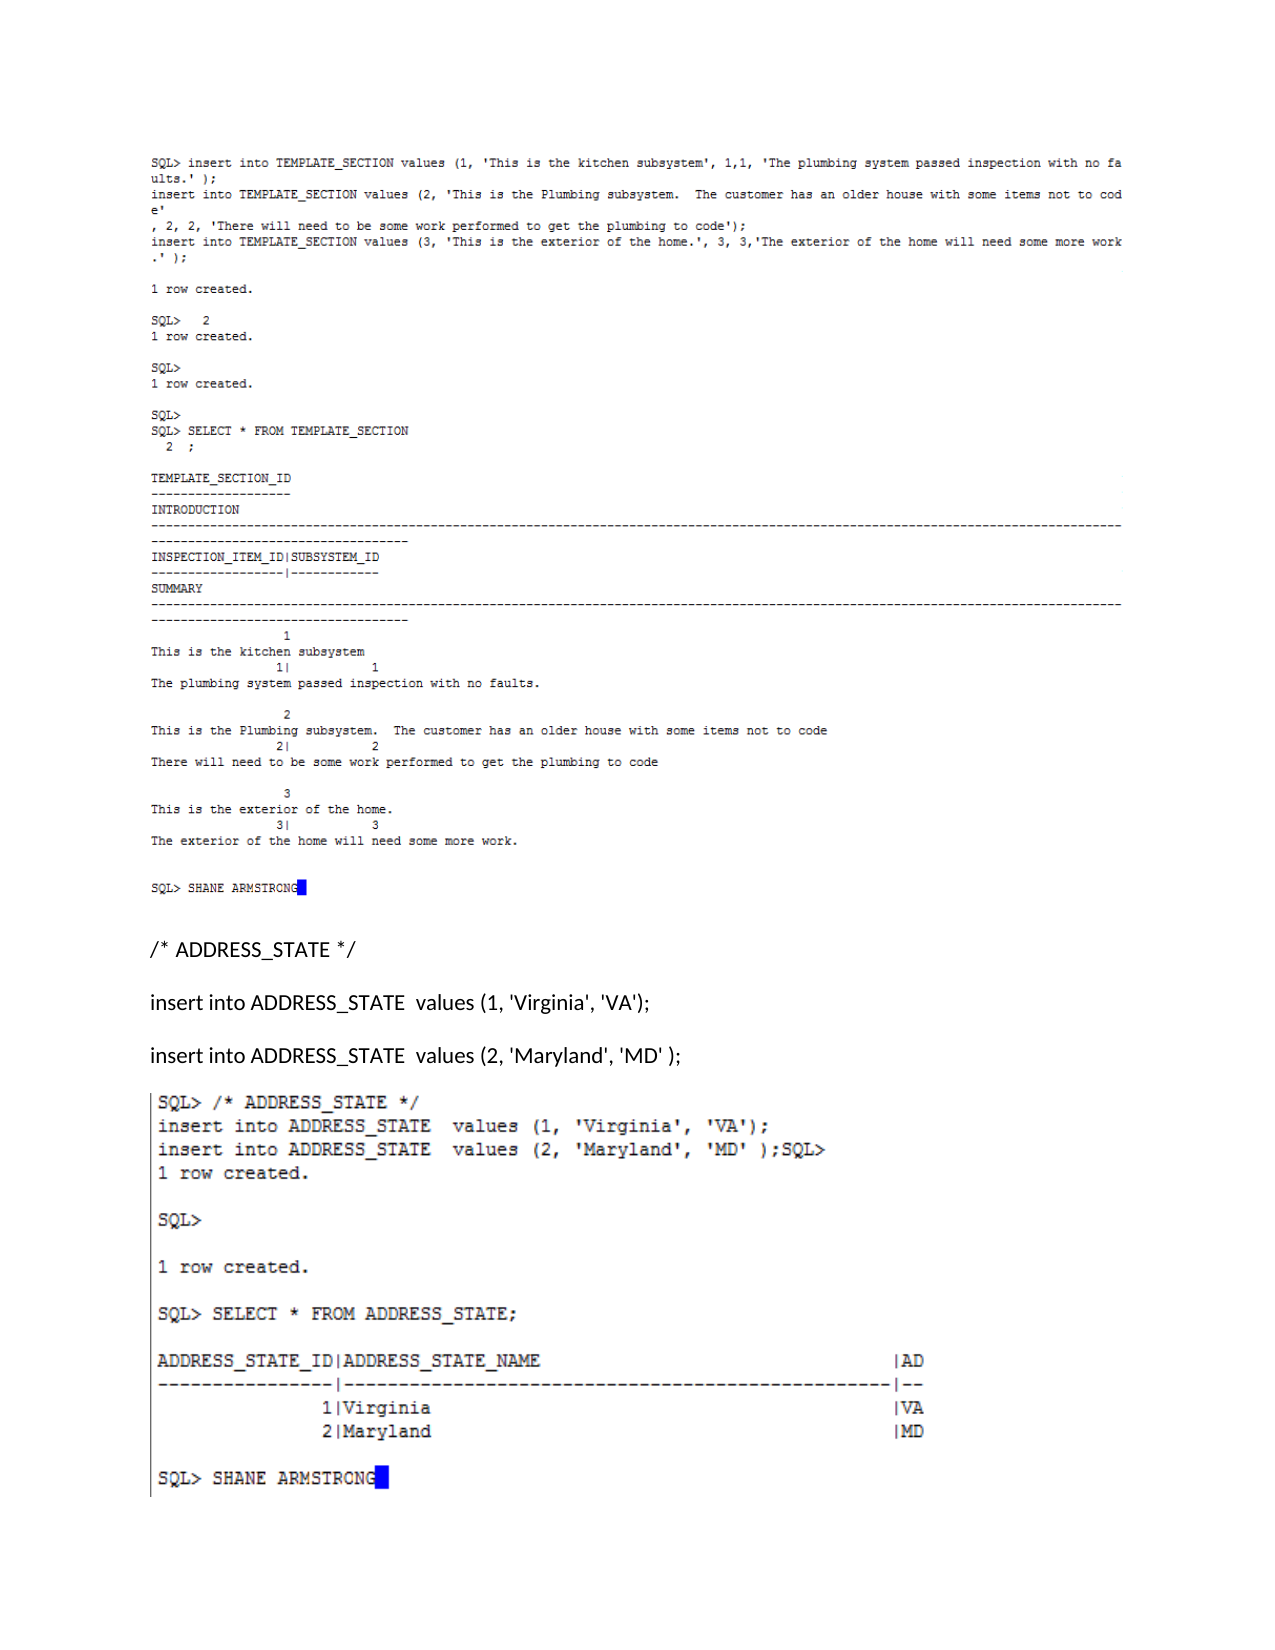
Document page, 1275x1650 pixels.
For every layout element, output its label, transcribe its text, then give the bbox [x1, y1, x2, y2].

text insert into ADDRESS_STATE values (1, 'Virginia', 'VA'); [150, 988, 1125, 1016]
text /* ADDRESS_STATE */ [150, 935, 1125, 963]
text insert into ADDRESS_STATE values (2, 'Maryland', 'MD' ); [150, 1041, 1125, 1069]
picture [150, 150, 1125, 910]
picture [150, 1093, 977, 1497]
